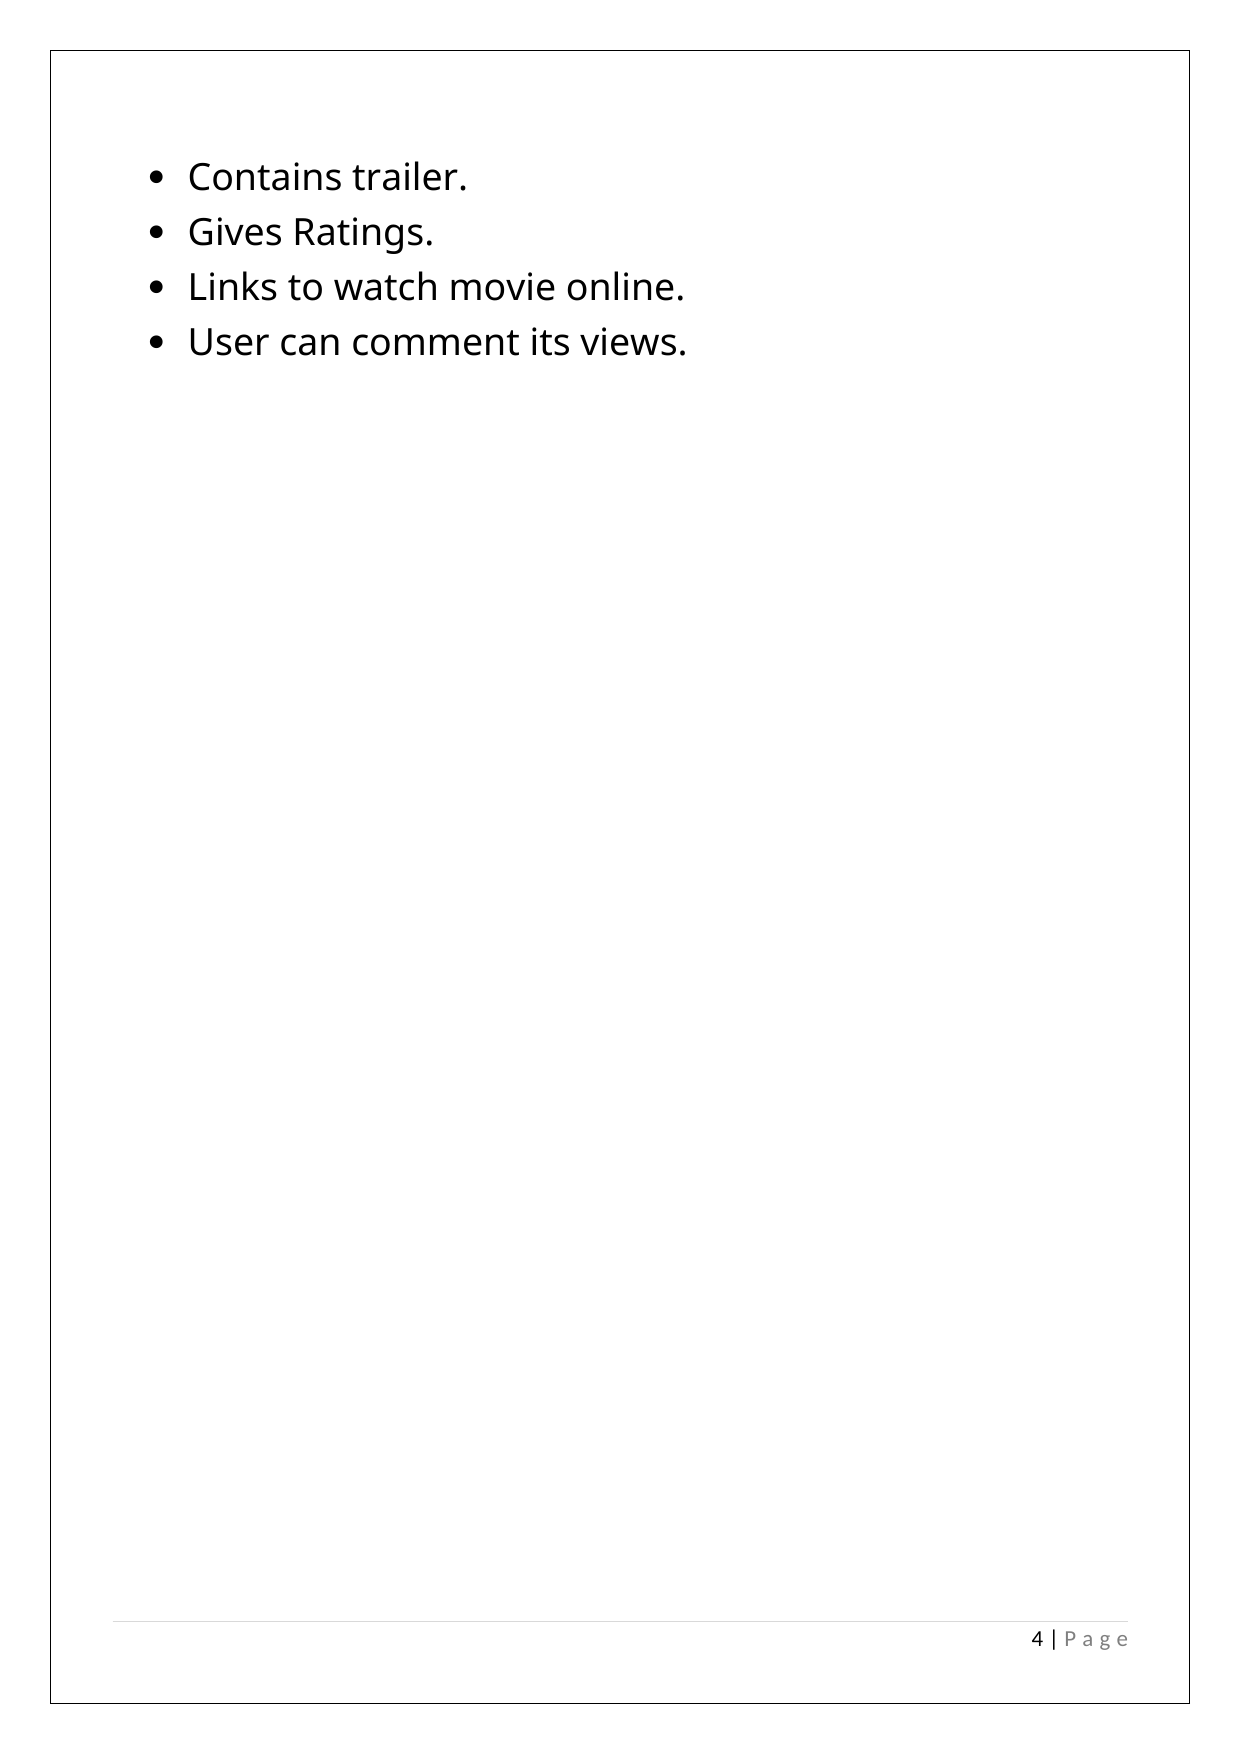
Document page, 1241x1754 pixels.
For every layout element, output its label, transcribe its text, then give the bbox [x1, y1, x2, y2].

list Contains trailer. [150, 150, 1128, 201]
list Gives Ratings. [150, 205, 1128, 256]
list Links to watch movie online. [150, 260, 1128, 311]
list User can comment its views. [150, 315, 1128, 366]
